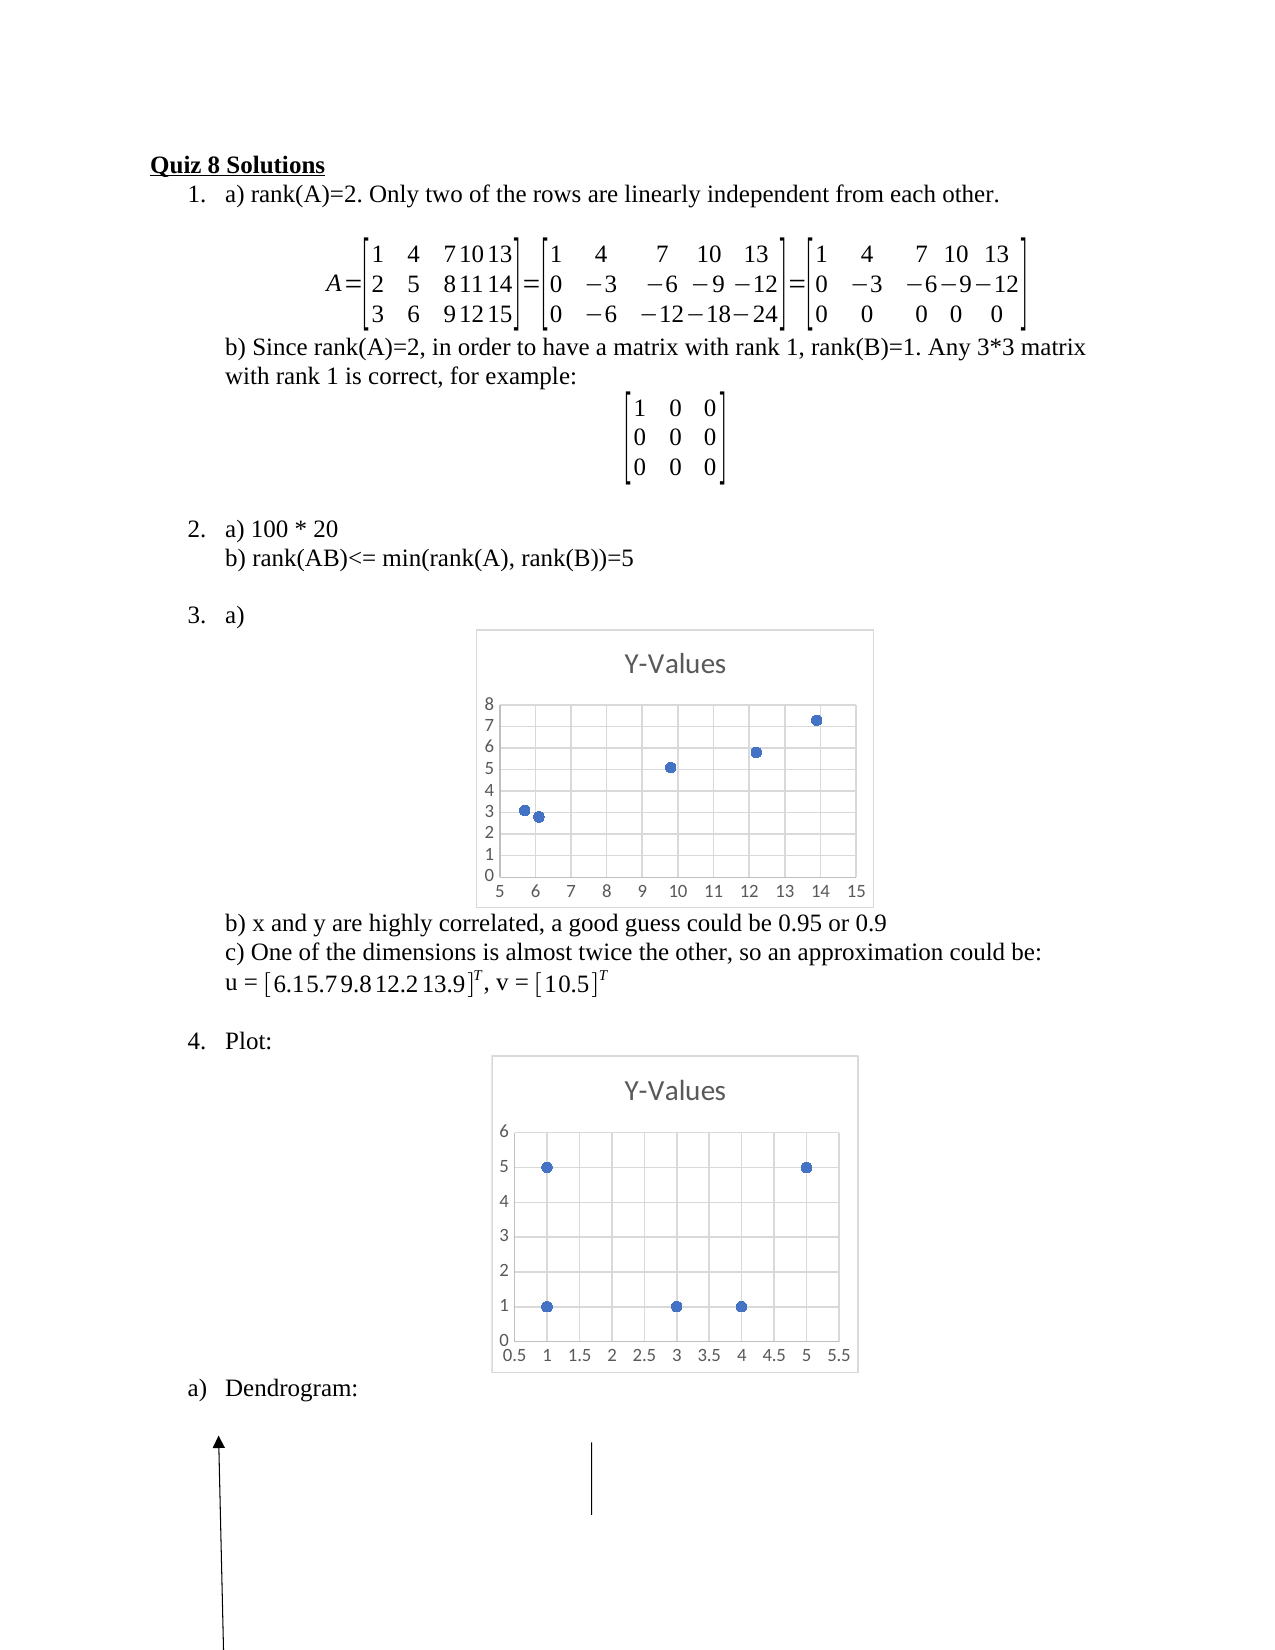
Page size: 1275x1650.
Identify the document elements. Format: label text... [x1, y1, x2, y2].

list a) [187, 600, 1125, 629]
list Dendrogram: [187, 1373, 1125, 1402]
list u = , v = [225, 966, 1125, 998]
list b) rank(AB)<= min(rank(A), rank(B))=5 [225, 543, 1125, 572]
list b) Since rank(A)=2, in order to have a matrix with rank 1, rank(B)=1. Any 3*3 matrix with rank 1 is correct, for example: [225, 332, 1125, 389]
list c) One of the dimensions is almost twice the other, so an approximation could be: [225, 937, 1125, 966]
text Quiz 8 Solutions [150, 150, 1125, 179]
list a) 100 * 20 [187, 514, 1125, 543]
list b) x and y are highly correlated, a good guess could be 0.95 or 0.9 [225, 908, 1125, 937]
list a) rank(A)=2. Only two of the rows are linearly independent from each other. [187, 179, 1125, 207]
list Plot: [187, 1026, 1125, 1055]
